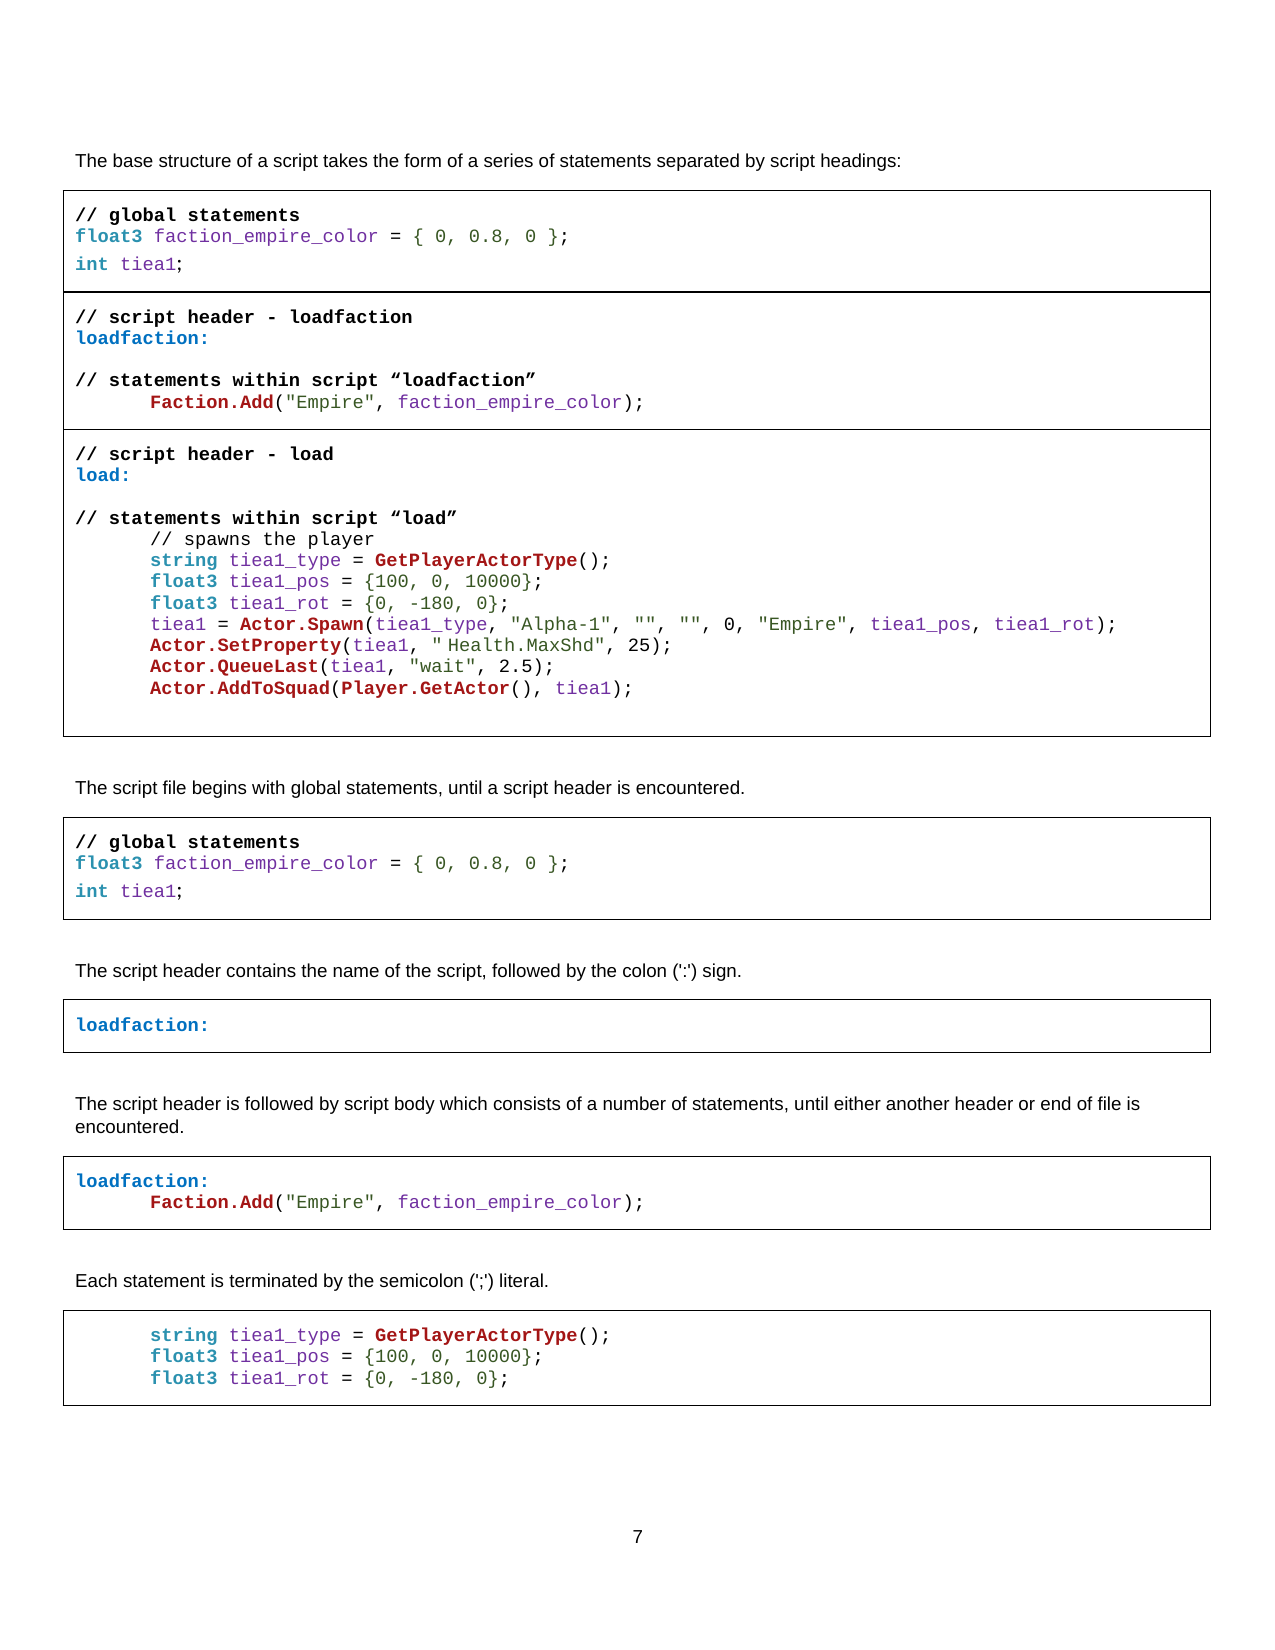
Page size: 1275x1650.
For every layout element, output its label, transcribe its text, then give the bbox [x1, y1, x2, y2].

text The base structure of a script takes the form of a series of statements separated by script headings: [75, 150, 1200, 172]
table_cell // script header - load load: // statements within script “load” // spawns the player string tiea1_type = GetPlayerActorType(); float3 tiea1_pos = {100, 0, 10000}; float3 tiea1_rot = {0, -180, 0}; tiea1 = Actor.Spawn(tiea1_type, "Alpha-1", "", "", 0, "Empire", tiea1_pos, tiea1_rot); Actor.SetProperty(tiea1, " Health.MaxShd", 25); Actor.QueueLast(tiea1, "wait", 2.5); Actor.AddToSquad(Player.GetActor(), tiea1); [64, 430, 1210, 736]
text The script header is followed by script body which consists of a number of statements, until either another header or end of file is encountered. [75, 1092, 1200, 1137]
table_header // global statements float3 faction_empire_color = { 0, 0.8, 0 }; int tiea1; [64, 818, 1210, 918]
text Each statement is terminated by the semicolon (';') literal. [75, 1270, 1200, 1292]
text The script file begins with global statements, until a script header is encountered. [75, 777, 1200, 798]
table_header loadfaction: [64, 1000, 1210, 1052]
table_header // global statements float3 faction_empire_color = { 0, 0.8, 0 }; int tiea1; [64, 191, 1210, 291]
text The script header contains the name of the script, followed by the colon (':') sign. [75, 959, 1200, 981]
table_cell // script header - loadfaction loadfaction: // statements within script “loadfaction” Faction.Add("Empire", faction_empire_color); [64, 293, 1210, 429]
table_header loadfaction: Faction.Add("Empire", faction_empire_color); [64, 1157, 1210, 1229]
table_header string tiea1_type = GetPlayerActorType(); float3 tiea1_pos = {100, 0, 10000}; float3 tiea1_rot = {0, -180, 0}; [64, 1311, 1210, 1405]
